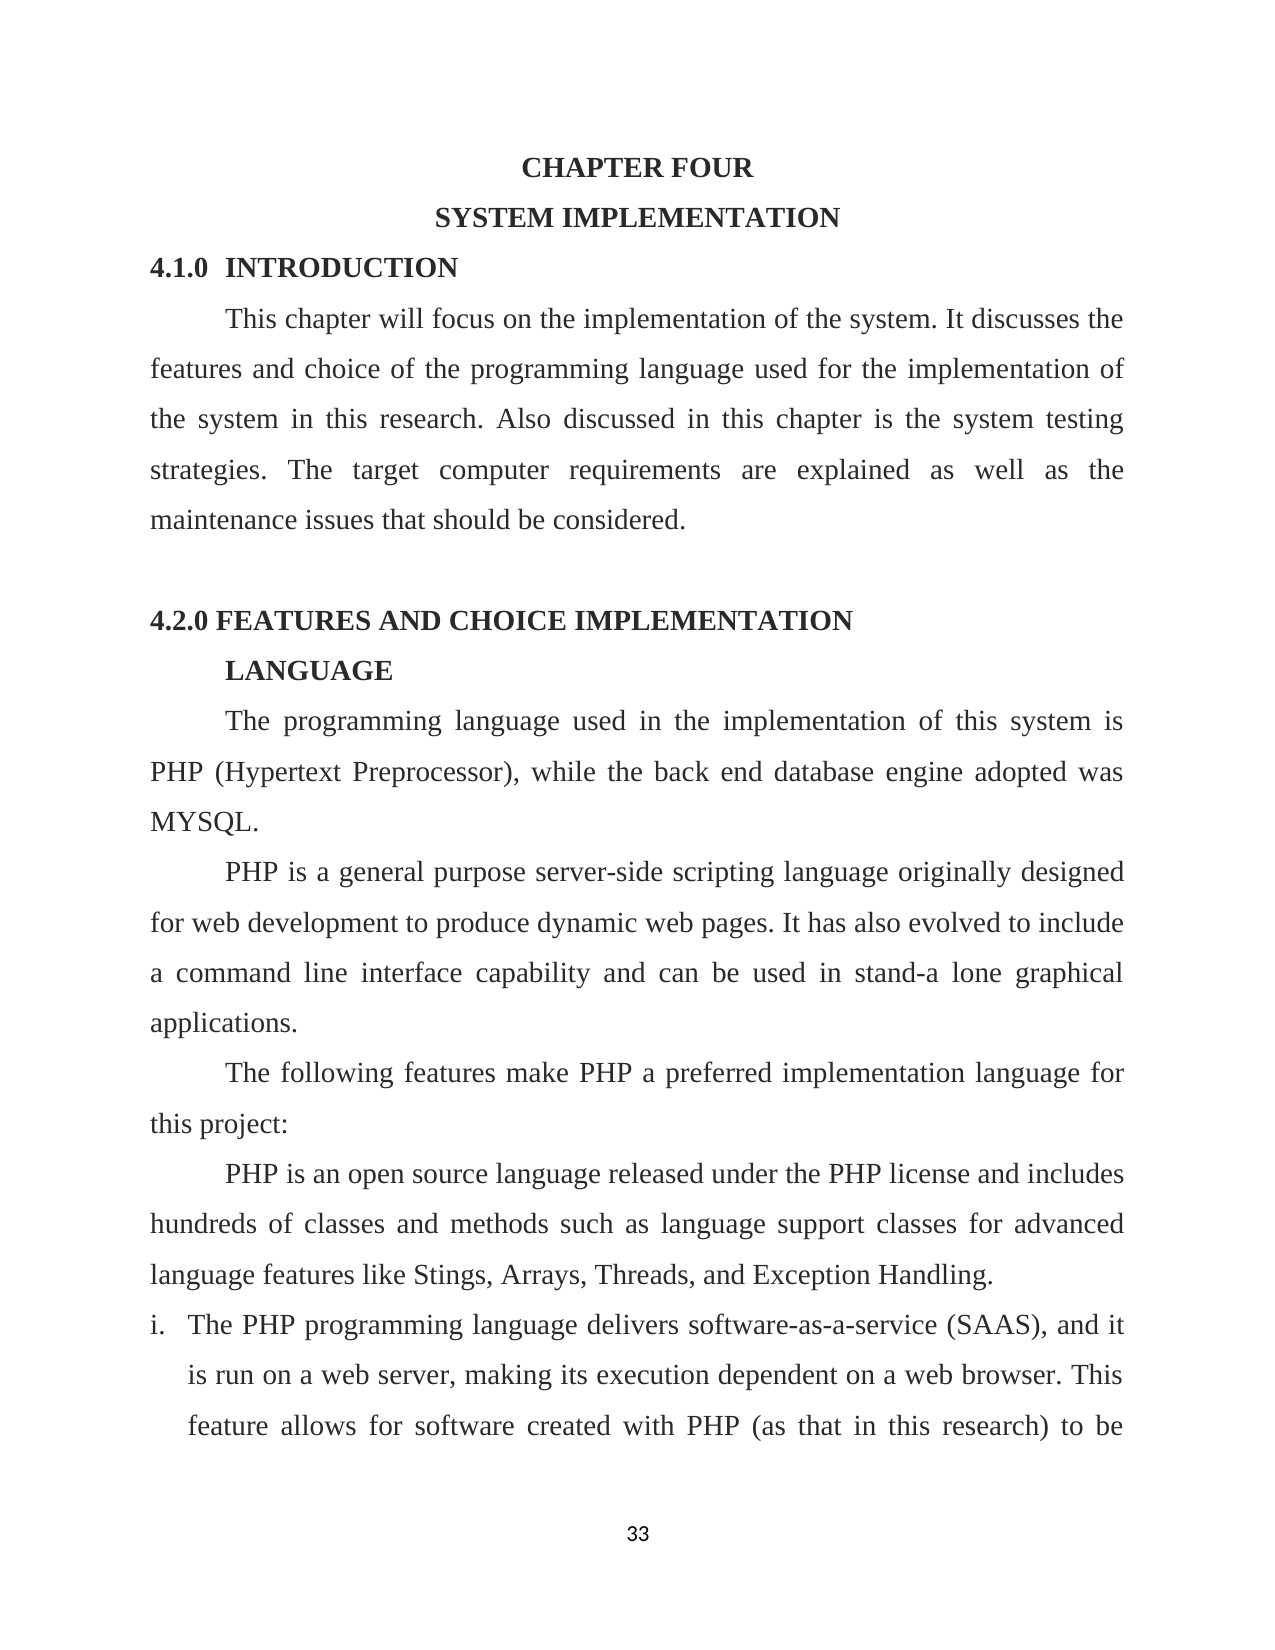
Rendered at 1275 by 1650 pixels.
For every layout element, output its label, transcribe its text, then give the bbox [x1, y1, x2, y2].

text The following features make PHP a preferred implementation language for this project: [150, 1056, 1125, 1139]
text PHP is a general purpose server-side scripting language originally designed for web development to produce dynamic web pages. It has also evolved to include a command line interface capability and can be used in stand-a lone graphical applications. [150, 854, 1125, 1039]
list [150, 1307, 1125, 1441]
text The programming language used in the implementation of this system is PHP (Hypertext Preprocessor), while the back end database engine adopted was MYSQL. [150, 703, 1125, 838]
text CHAPTER FOUR [150, 150, 1125, 183]
text SYSTEM IMPLEMENTATION [150, 200, 1125, 234]
text PHP is an open source language released under the PHP license and includes hundreds of classes and methods such as language support classes for advanced language features like Stings, Arrays, Threads, and Exception Handling. [150, 1156, 1125, 1290]
text 4.2.0 FEATURES AND CHOICE IMPLEMENTATION [150, 603, 1169, 636]
text LANGUAGE [150, 653, 1169, 687]
text This chapter will focus on the implementation of the system. It discusses the features and choice of the programming language used for the implementation of the system in this research. Also discussed in this chapter is the system testing strategies. The target computer requirements are explained as well as the maintenance issues that should be considered. [150, 301, 1125, 536]
text 4.1.0 INTRODUCTION [150, 251, 1125, 284]
